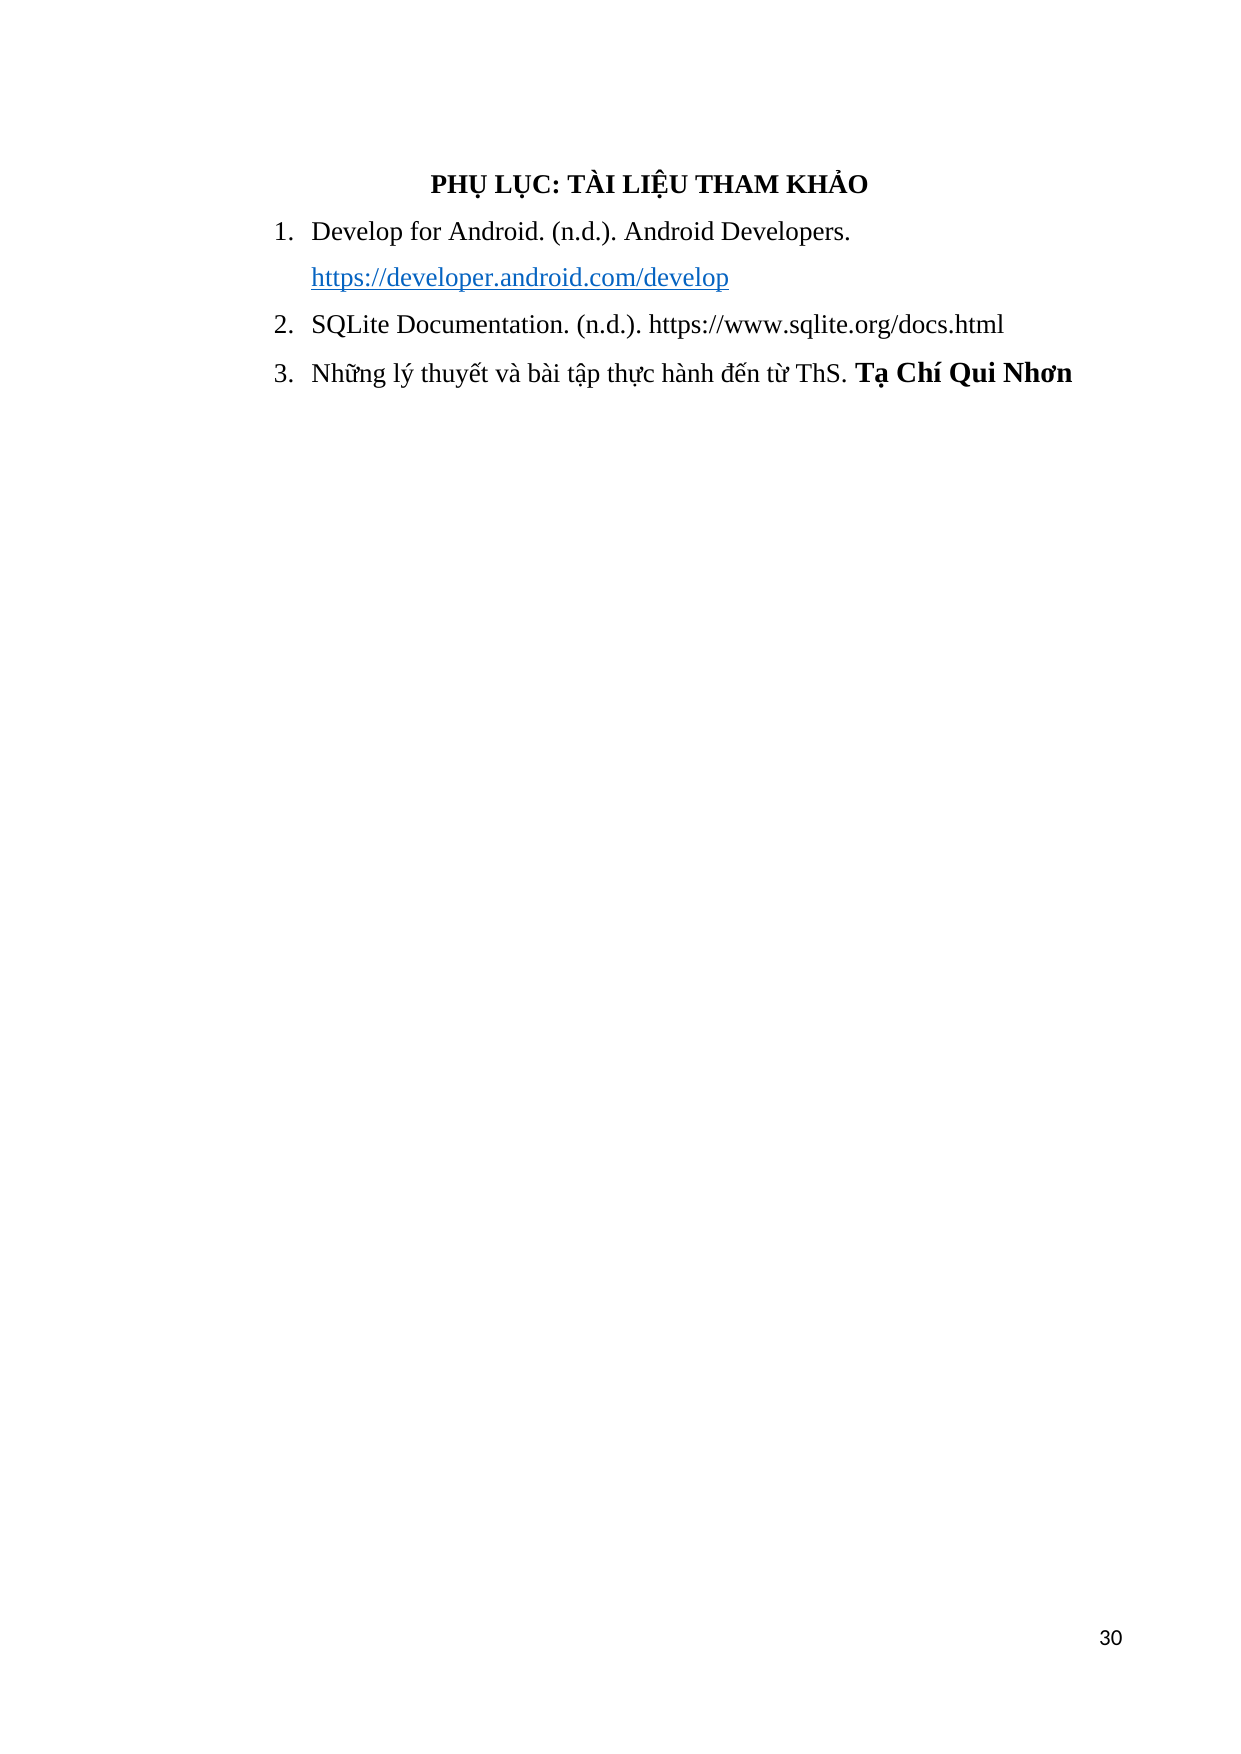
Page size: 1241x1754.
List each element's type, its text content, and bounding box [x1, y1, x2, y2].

subtitle PHỤ LỤC: TÀI LIỆU THAM KHẢO [177, 168, 1122, 199]
list Develop for Android. (n.d.). Android Developers. https://developer.android.com/develop [274, 215, 1122, 293]
list SQLite Documentation. (n.d.). https://www.sqlite.org/docs.html [274, 308, 1122, 339]
list Những lý thuyết và bài tập thực hành đến từ ThS. Tạ Chí Qui Nhơn [274, 355, 1122, 388]
